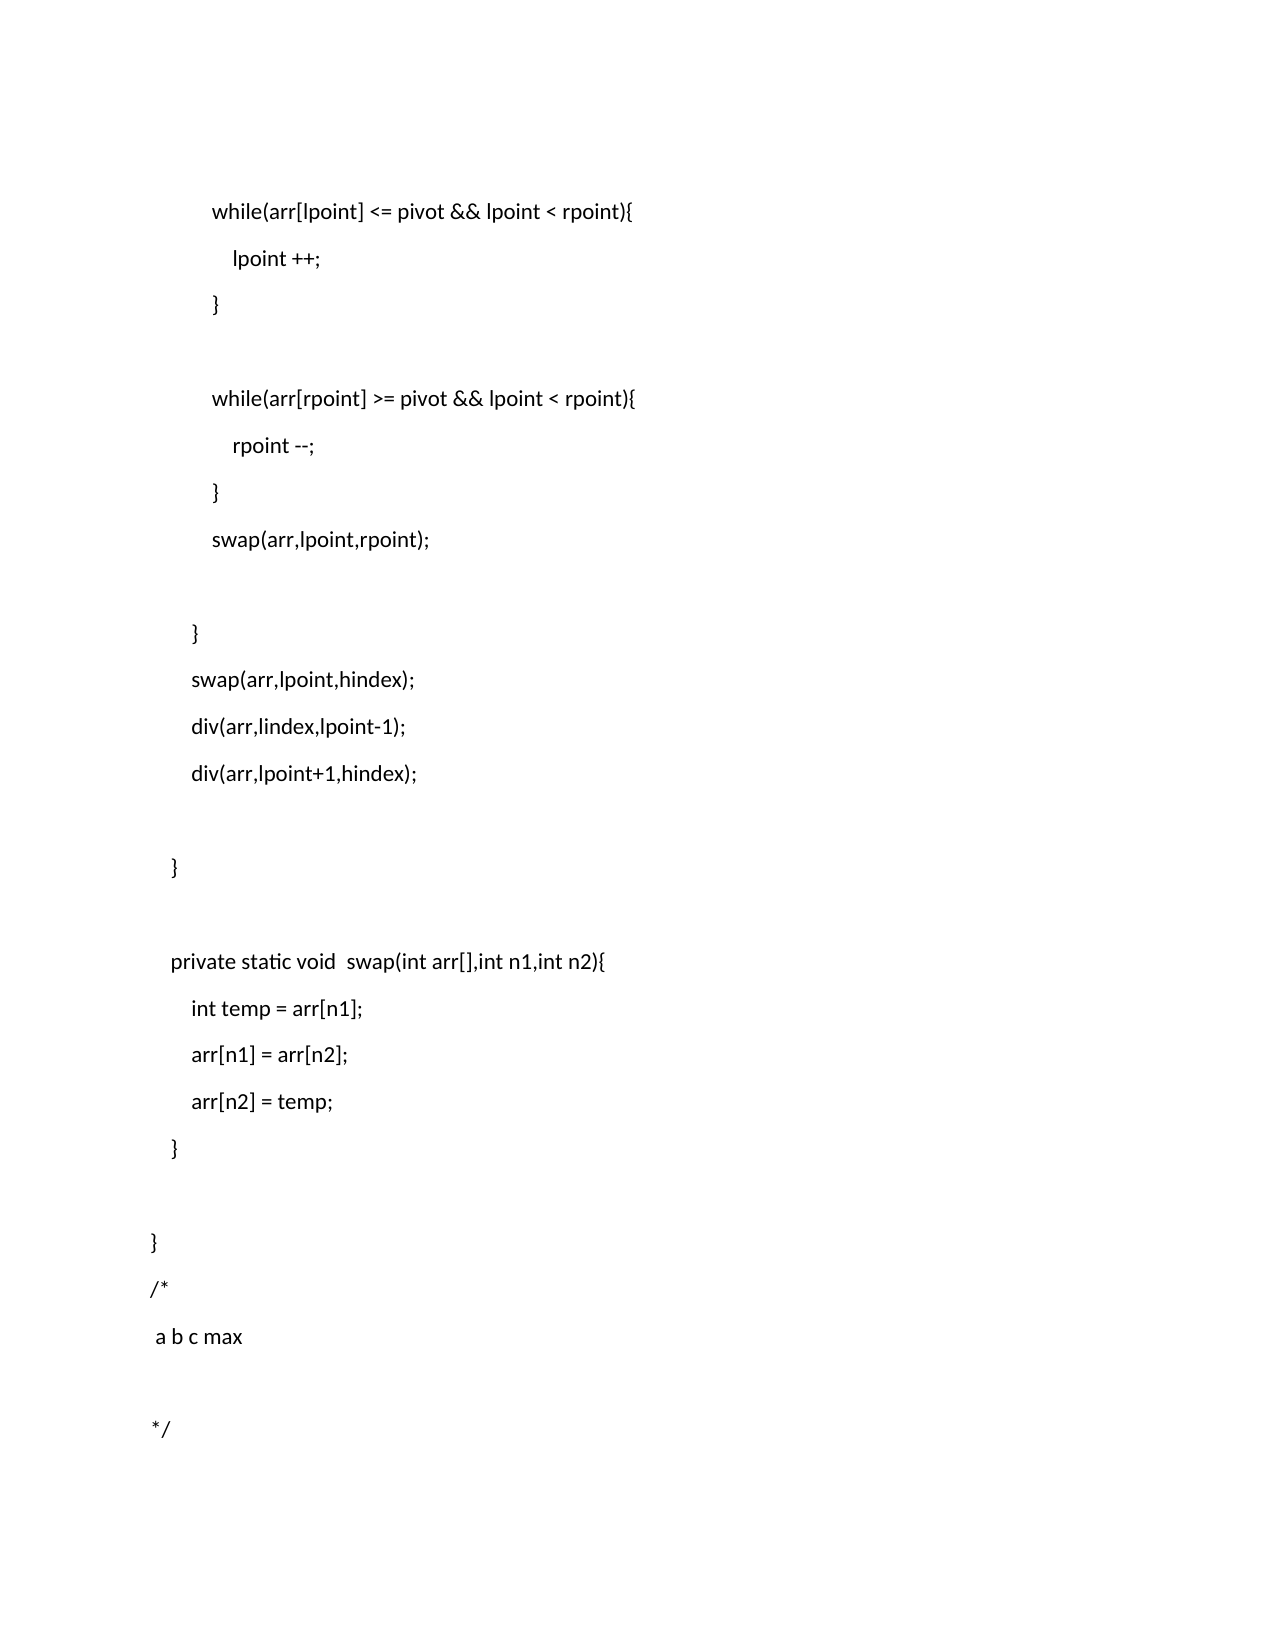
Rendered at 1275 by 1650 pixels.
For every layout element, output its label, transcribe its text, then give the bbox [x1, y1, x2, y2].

text */ [150, 1416, 1125, 1444]
text swap(arr,lpoint,hindex); [150, 666, 1125, 694]
text /* [150, 1275, 1125, 1303]
text int temp = arr[n1]; [150, 994, 1125, 1022]
text } [150, 1228, 1125, 1256]
text a b c max [150, 1322, 1125, 1350]
text private static void swap(int arr[],int n1,int n2){ [150, 947, 1125, 975]
text } [150, 291, 1125, 319]
text arr[n2] = temp; [150, 1087, 1125, 1116]
text } [150, 478, 1125, 506]
text } [150, 853, 1125, 881]
text rpoint --; [150, 431, 1125, 459]
text while(arr[lpoint] <= pivot && lpoint < rpoint){ [150, 197, 1125, 225]
text div(arr,lpoint+1,hindex); [150, 759, 1125, 787]
text div(arr,lindex,lpoint-1); [150, 712, 1125, 741]
text } [150, 1134, 1125, 1162]
text swap(arr,lpoint,rpoint); [150, 525, 1125, 553]
text while(arr[rpoint] >= pivot && lpoint < rpoint){ [150, 384, 1125, 412]
text lpoint ++; [150, 244, 1125, 272]
text arr[n1] = arr[n2]; [150, 1041, 1125, 1069]
text } [150, 619, 1125, 647]
